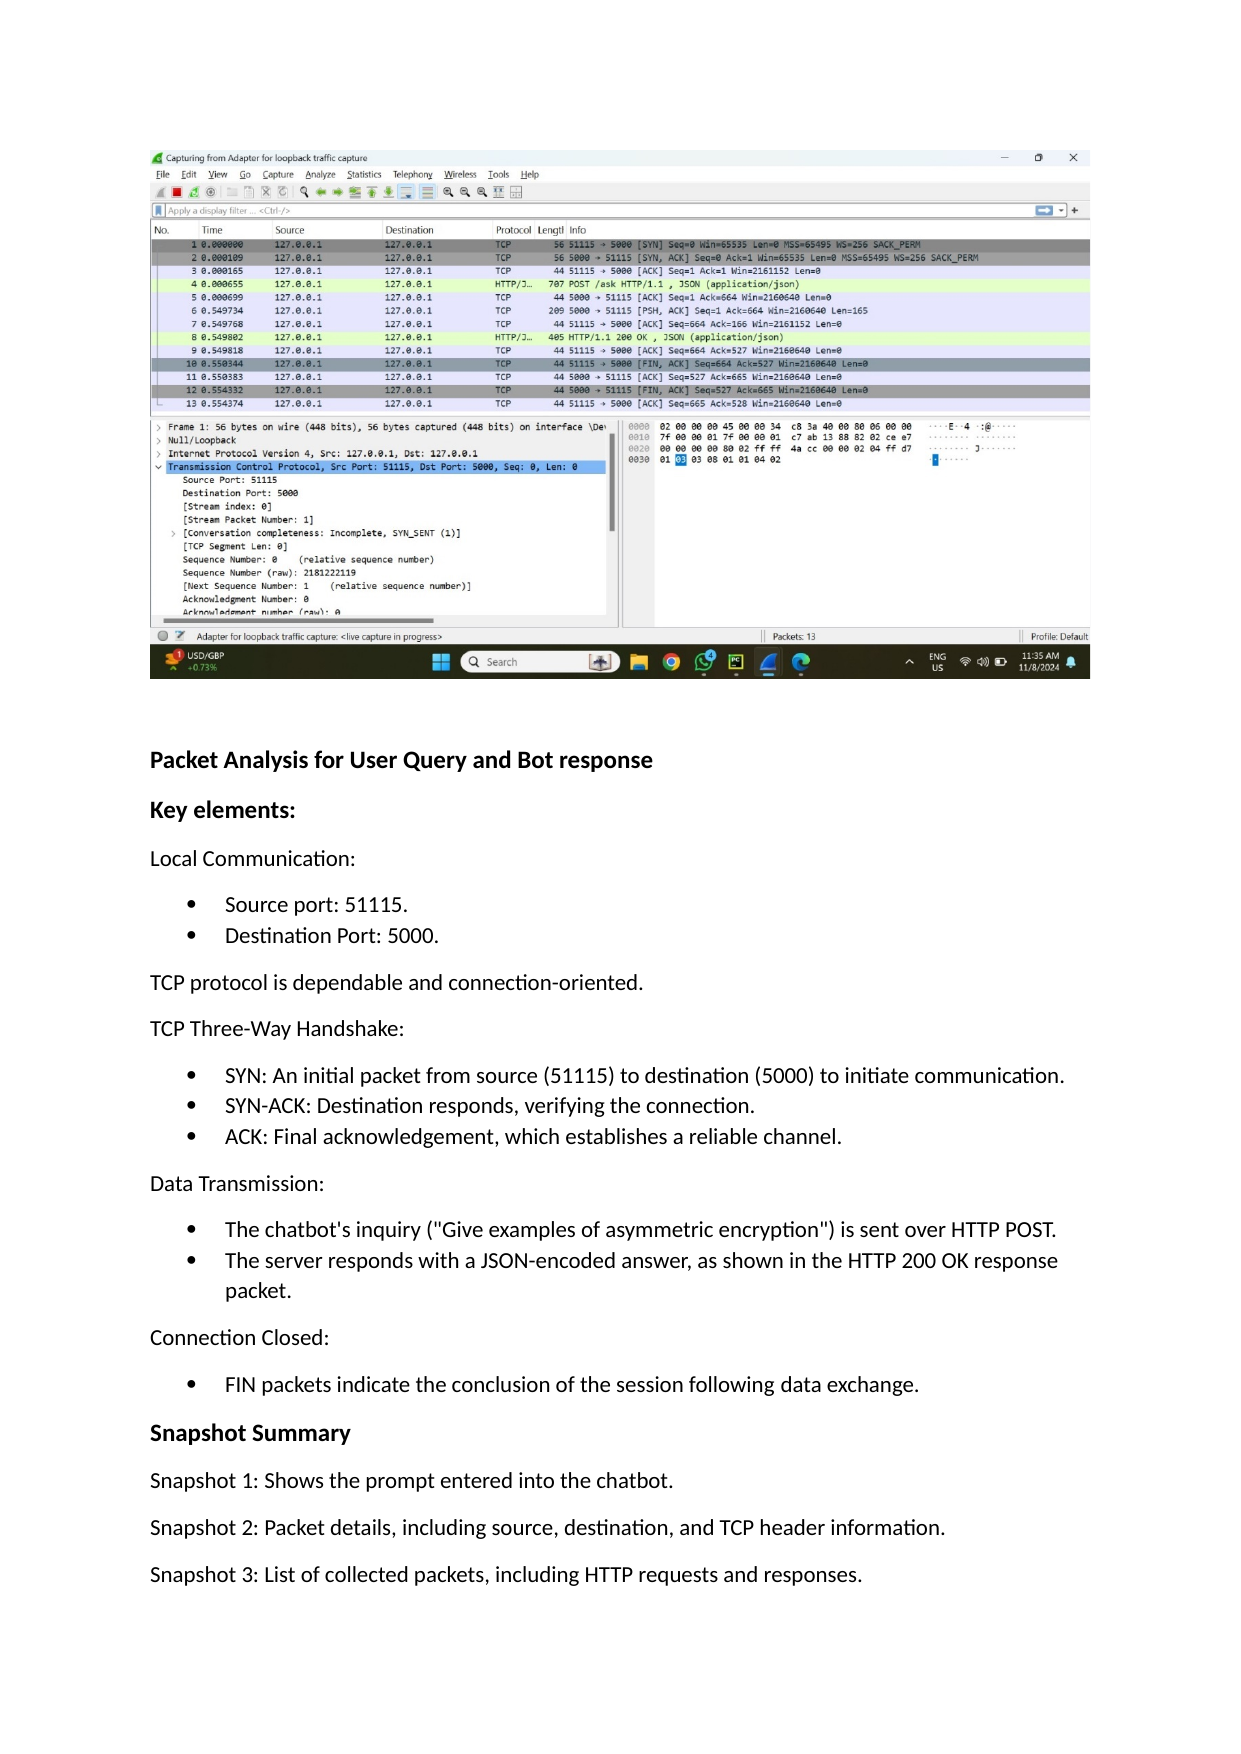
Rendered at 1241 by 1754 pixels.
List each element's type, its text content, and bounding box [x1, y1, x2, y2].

text Snapshot 1: Shows the prompt entered into the chatbot. [150, 1466, 1090, 1494]
list The chatbot's inquiry ("Give examples of asymmetric encryption") is sent over HTTP POST. [187, 1216, 1090, 1244]
text Connection Closed: [150, 1323, 1090, 1351]
text Snapshot Summary [150, 1417, 1090, 1447]
text Snapshot 3: List of collected packets, including HTTP requests and responses. [150, 1560, 1090, 1588]
list ACK: Final acknowledgement, which establishes a reliable channel. [187, 1122, 1090, 1150]
text TCP protocol is dependable and connection-oriented. [150, 968, 1090, 996]
text Local Communication: [150, 844, 1090, 872]
text Data Transmission: [150, 1169, 1090, 1197]
list SYN-ACK: Destination responds, verifying the connection. [187, 1092, 1090, 1120]
list Destination Port: 5000. [187, 921, 1090, 949]
list SYN: An initial packet from source (51115) to destination (5000) to initiate communication. [187, 1061, 1090, 1089]
picture [150, 150, 1091, 679]
text Snapshot 2: Packet details, including source, destination, and TCP header information. [150, 1513, 1090, 1541]
text Packet Analysis for User Query and Bot response [150, 744, 1090, 775]
text TCP Three-Way Handshake: [150, 1014, 1090, 1043]
list The server responds with a JSON-encoded answer, as shown in the HTTP 200 OK response packet. [187, 1246, 1090, 1304]
list FIN packets indicate the conclusion of the session following data exchange. [187, 1370, 1090, 1398]
list Source port: 51115. [187, 891, 1090, 919]
text Key elements: [150, 794, 1090, 825]
